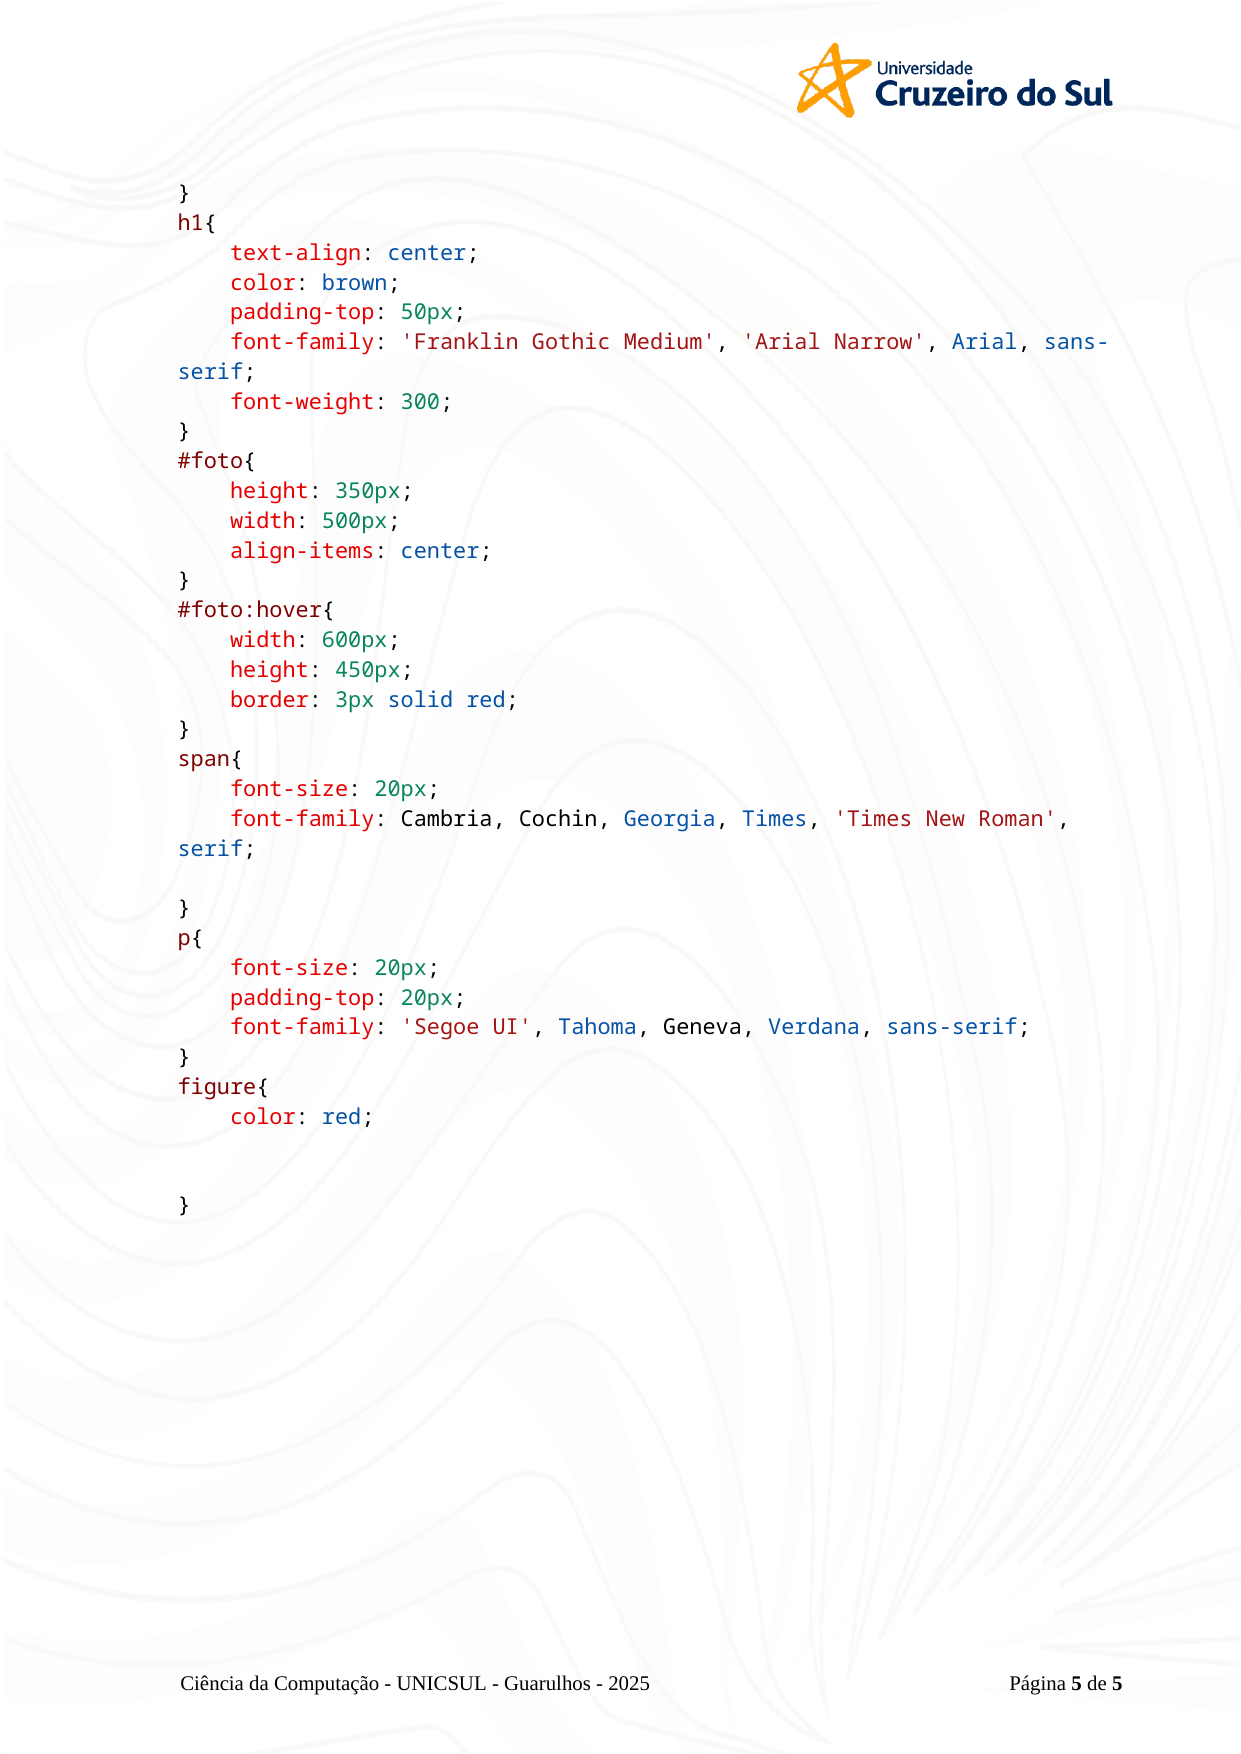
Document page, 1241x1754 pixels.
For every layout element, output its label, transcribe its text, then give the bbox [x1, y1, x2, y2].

text p{ [177, 922, 1122, 952]
text font-size: 20px; [177, 773, 1122, 803]
text align-items: center; [177, 535, 1122, 564]
text height: 450px; [177, 654, 1122, 684]
text } [177, 1041, 1122, 1071]
text } [177, 416, 1122, 445]
text padding-top: 20px; [177, 982, 1122, 1011]
text color: brown; [177, 267, 1122, 296]
text text-align: center; [177, 237, 1122, 267]
text figure{ [177, 1071, 1122, 1101]
text } [177, 177, 1122, 207]
text padding-top: 50px; [177, 296, 1122, 326]
text font-family: 'Segoe UI', Tahoma, Geneva, Verdana, sans-serif; [177, 1011, 1122, 1041]
text font-size: 20px; [177, 952, 1122, 982]
text width: 600px; [177, 624, 1122, 654]
text width: 500px; [177, 505, 1122, 535]
text height: 350px; [177, 475, 1122, 505]
text font-family: Cambria, Cochin, Georgia, Times, 'Times New Roman', serif; [177, 803, 1122, 862]
text } [177, 713, 1122, 743]
text } [177, 892, 1122, 922]
text h1{ [177, 207, 1122, 237]
picture [775, 0, 1134, 259]
text border: 3px solid red; [177, 684, 1122, 713]
text #foto{ [177, 445, 1122, 475]
text } [177, 1189, 1122, 1219]
text color: red; [177, 1101, 1122, 1131]
text font-weight: 300; [177, 386, 1122, 416]
text font-family: 'Franklin Gothic Medium', 'Arial Narrow', Arial, sans-serif; [177, 326, 1122, 386]
text span{ [177, 743, 1122, 773]
text } [177, 564, 1122, 594]
text #foto:hover{ [177, 594, 1122, 624]
